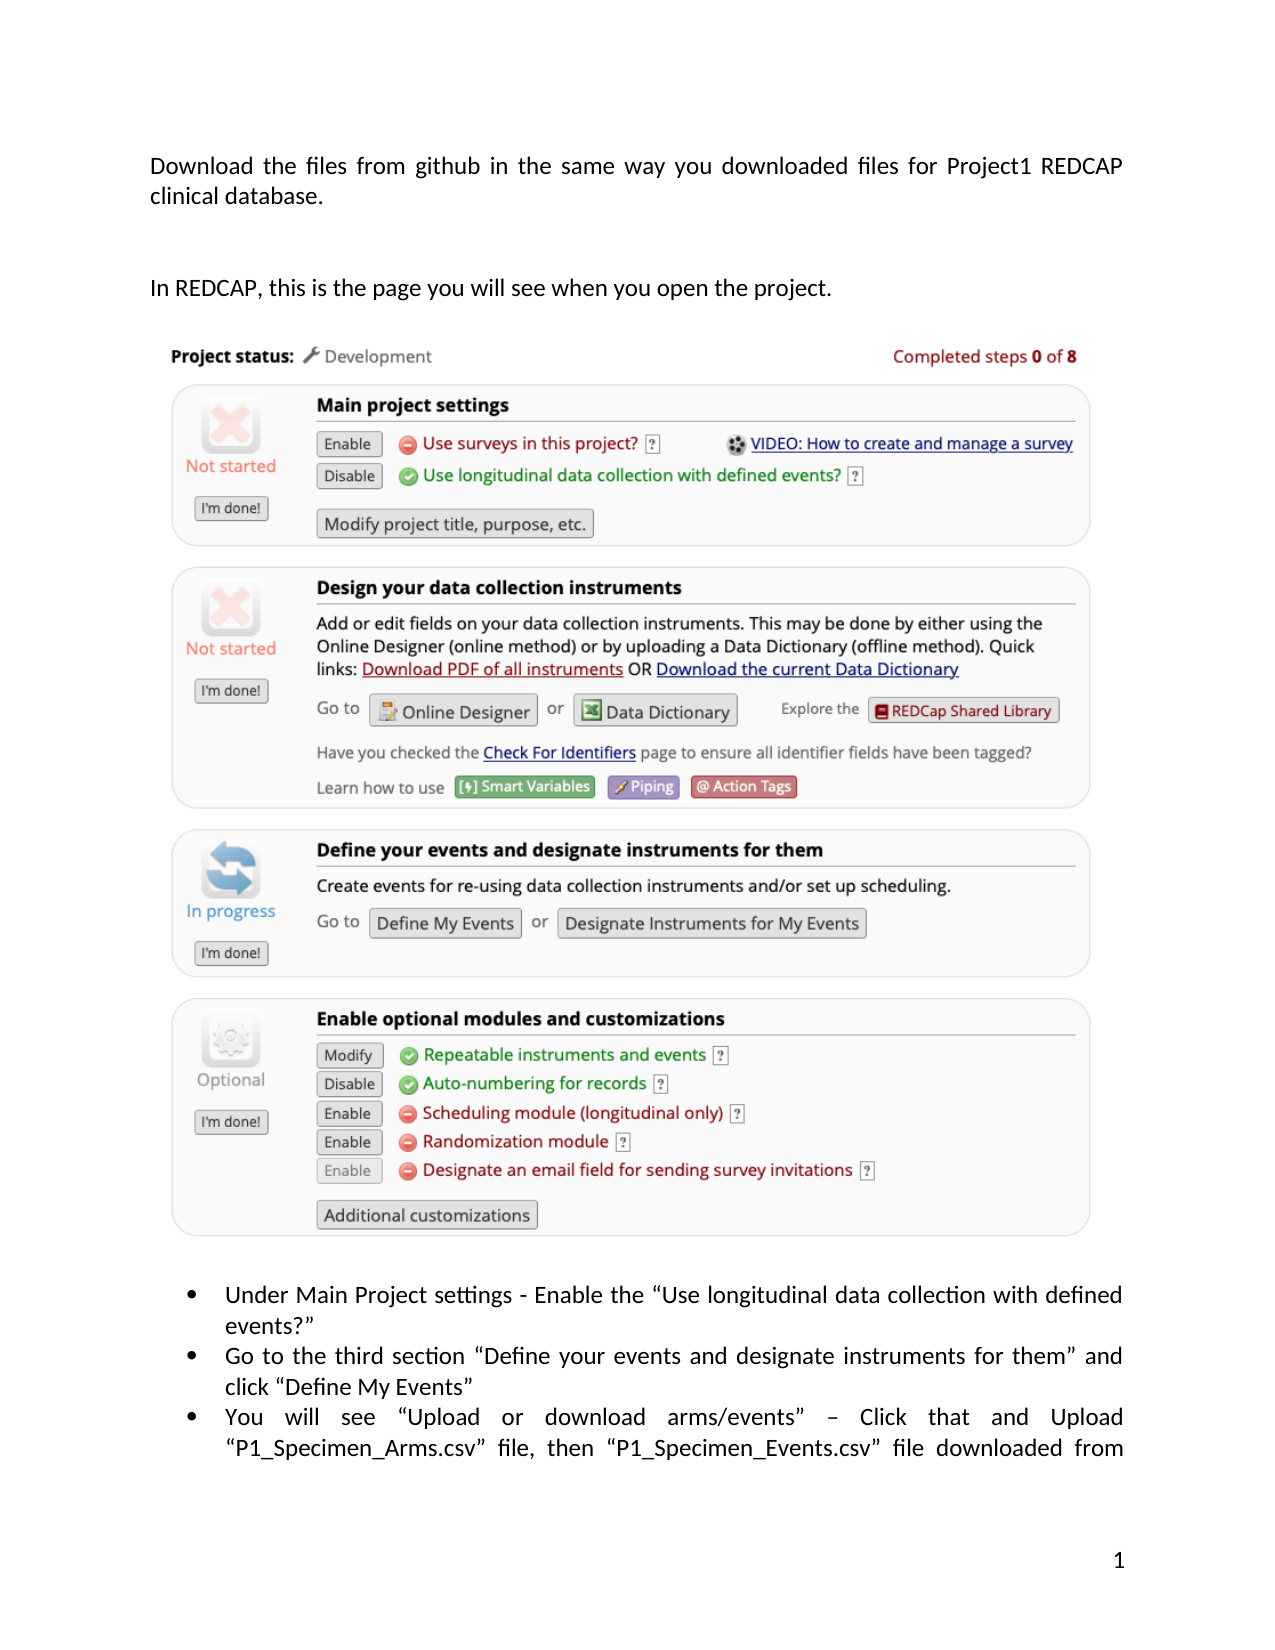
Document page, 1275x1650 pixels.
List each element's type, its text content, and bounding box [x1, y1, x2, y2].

picture [150, 333, 1125, 1249]
text In REDCAP, this is the page you will see when you open the project. [150, 272, 1125, 303]
list Go to the third section “Define your events and designate instruments for them” and click “Define My Events” [187, 1340, 1125, 1401]
list Under Main Project settings - Enable the “Use longitudinal data collection with defined events?” [187, 1279, 1125, 1340]
text Download the files from github in the same way you downloaded files for Project1 REDCAP clinical database. [150, 150, 1125, 211]
